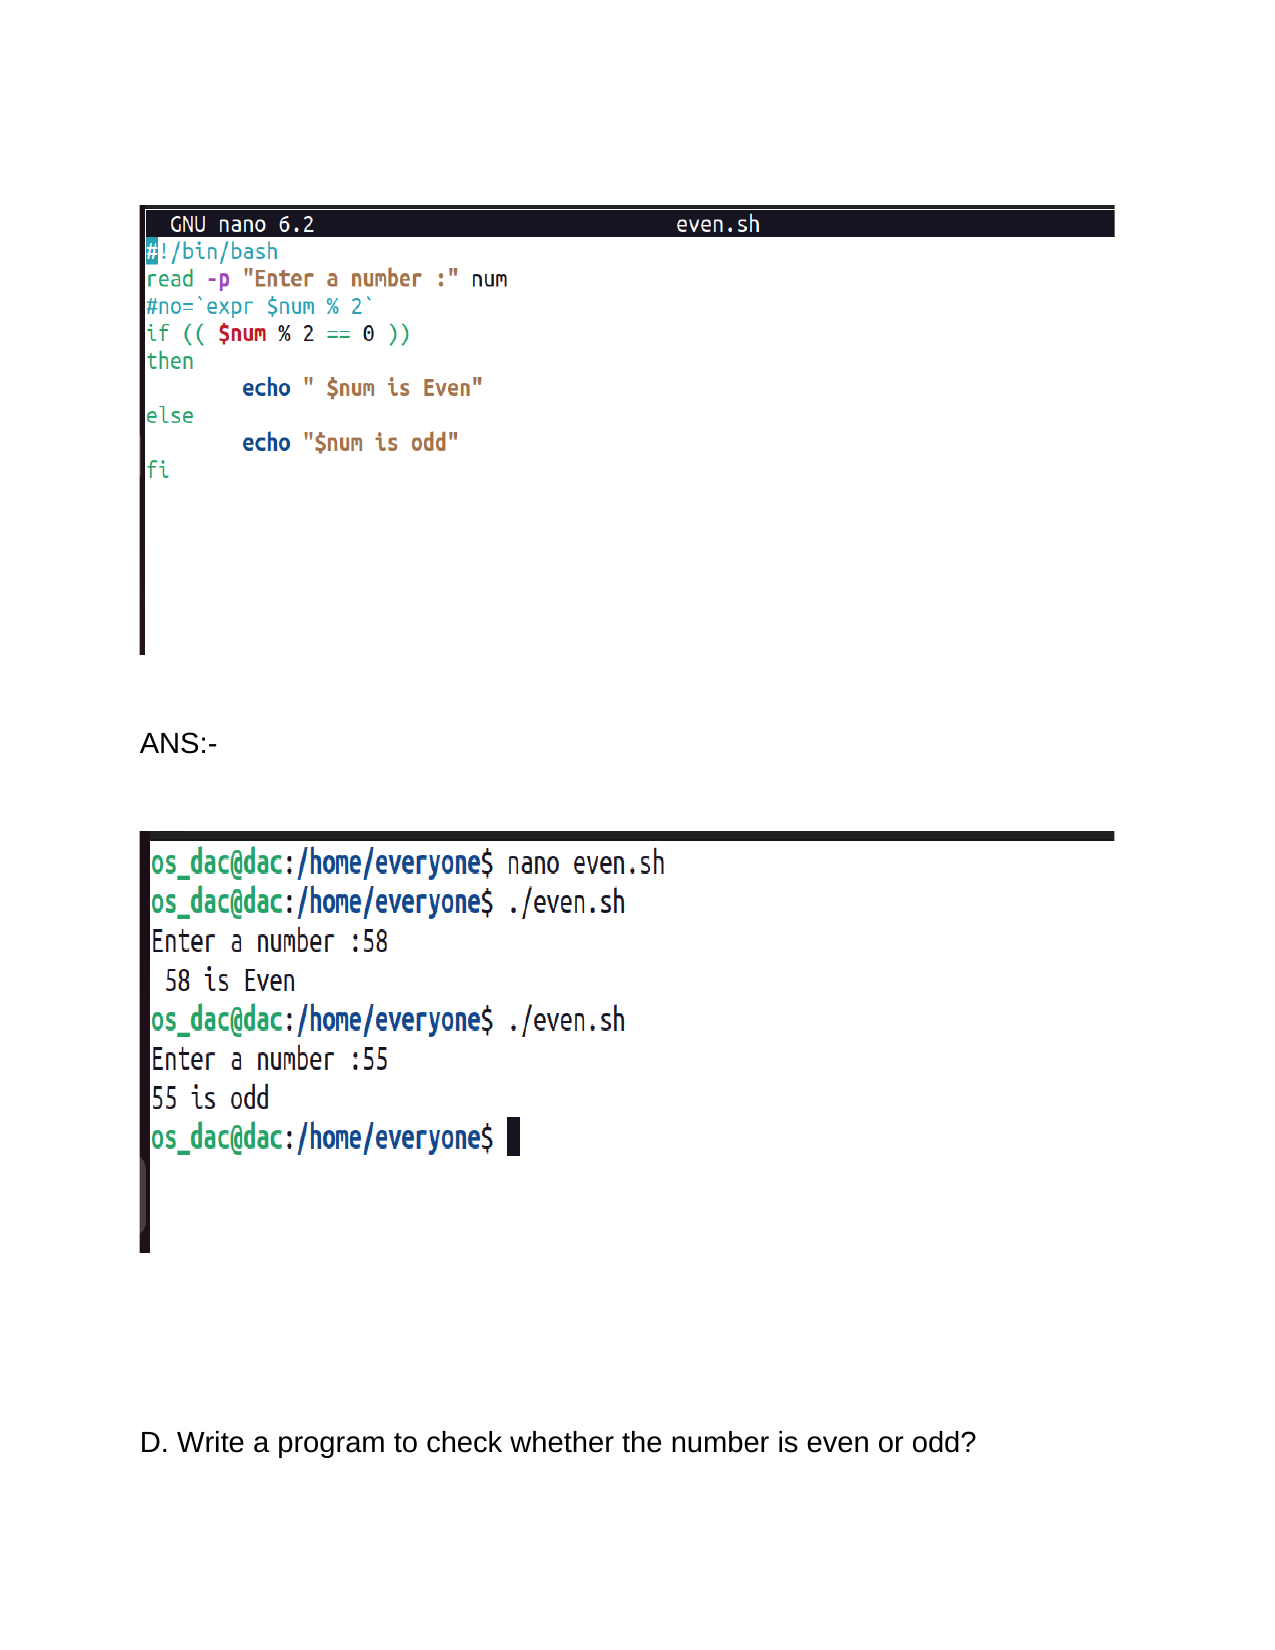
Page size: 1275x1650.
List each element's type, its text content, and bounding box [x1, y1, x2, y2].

text D. Write a program to check whether the number is even or odd? [139, 1425, 1139, 1458]
picture [139, 831, 1115, 1253]
text ANS:- [139, 726, 1139, 759]
picture [139, 205, 1115, 655]
